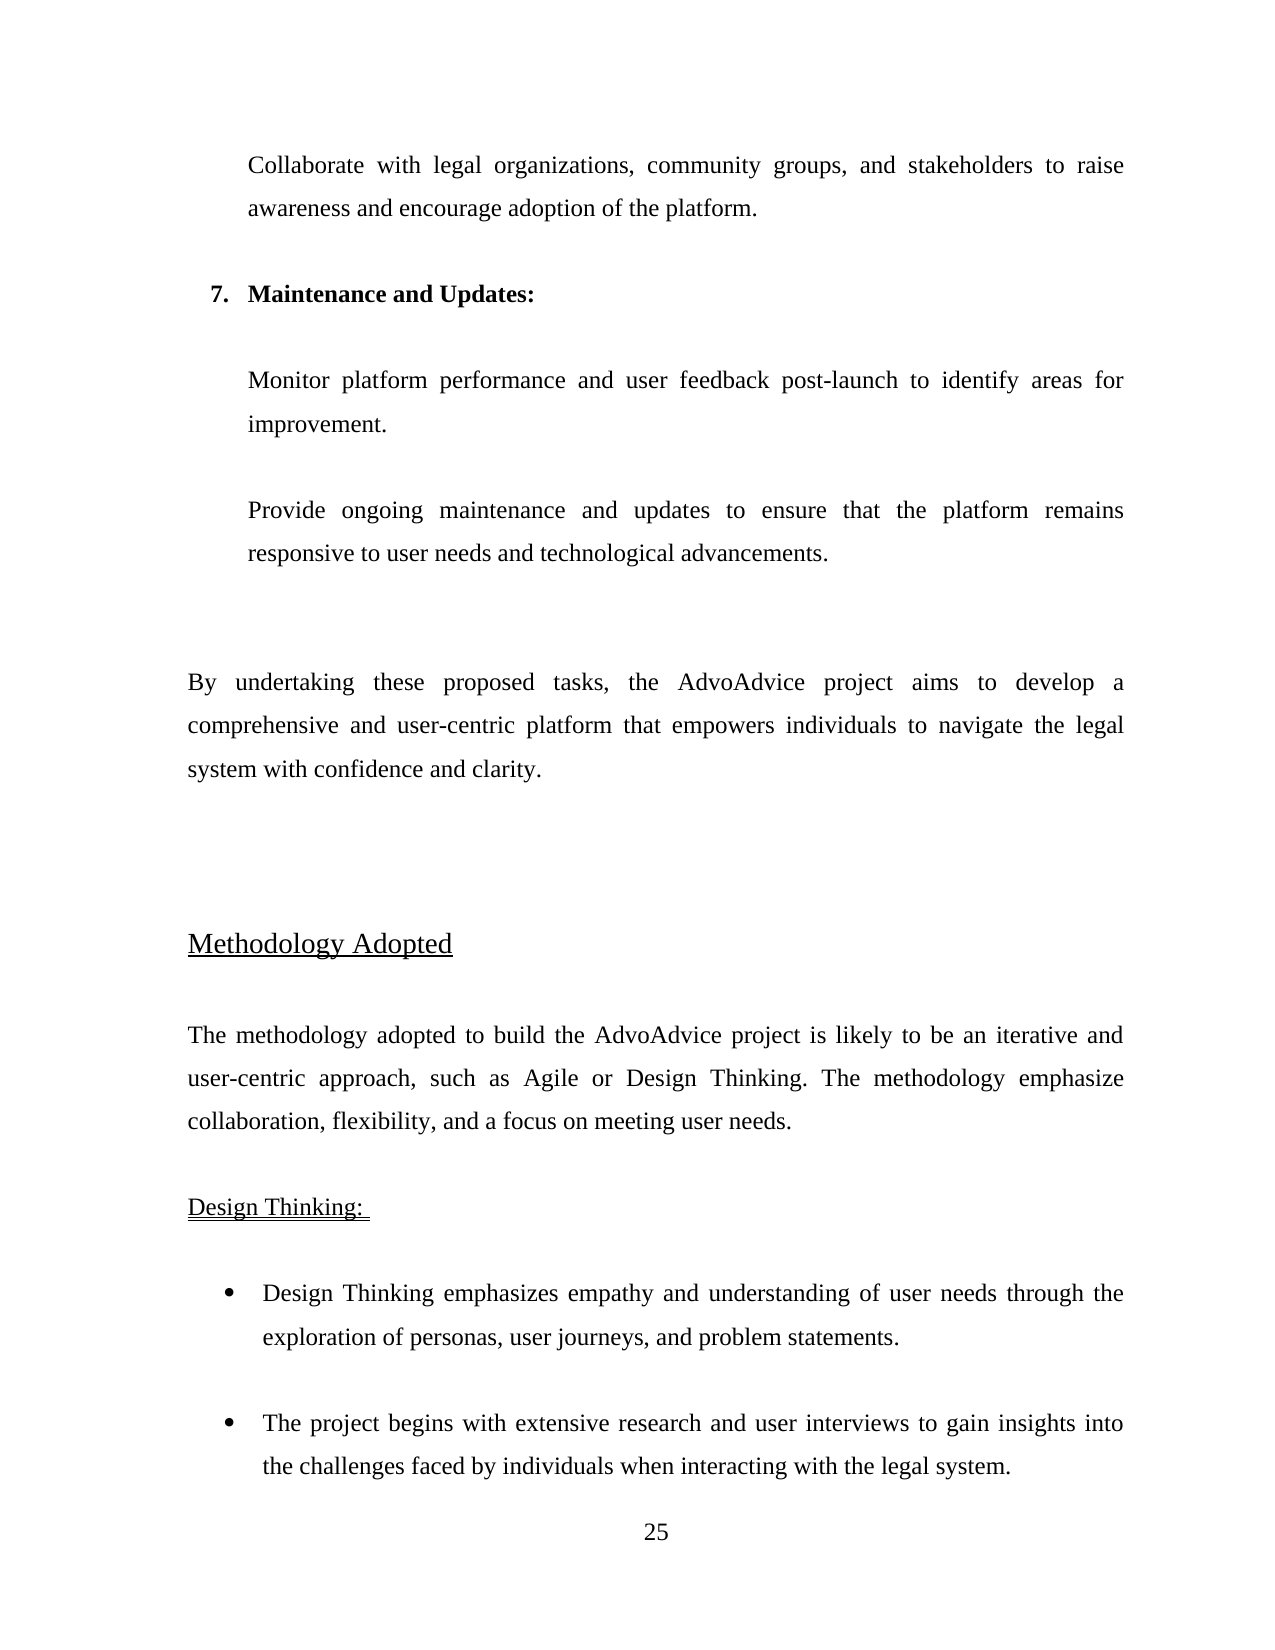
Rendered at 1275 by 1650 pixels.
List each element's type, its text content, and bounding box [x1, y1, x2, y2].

text By undertaking these proposed tasks, the AdvoAdvice project aims to develop a comprehensive and user-centric platform that empowers individuals to navigate the legal system with confidence and clarity. [187, 667, 1125, 782]
text The methodology adopted to build the AdvoAdvice project is likely to be an iterative and user-centric approach, such as Agile or Design Thinking. The methodology emphasize collaboration, flexibility, and a focus on meeting user needs. [187, 1020, 1125, 1135]
list Maintenance and Updates: [210, 279, 1125, 308]
list Design Thinking emphasizes empathy and understanding of user needs through the exploration of personas, user journeys, and problem statements. [225, 1278, 1125, 1350]
text Design Thinking: [187, 1192, 1125, 1221]
list Provide ongoing maintenance and updates to ensure that the platform remains responsive to user needs and technological advancements. [248, 495, 1125, 567]
list Monitor platform performance and user feedback post-launch to identify areas for improvement. [248, 366, 1125, 437]
text Methodology Adopted [187, 926, 1125, 960]
list The project begins with extensive research and user interviews to gain insights into the challenges faced by individuals when interacting with the legal system. [225, 1408, 1125, 1480]
list Collaborate with legal organizations, community groups, and stakeholders to raise awareness and encourage adoption of the platform. [248, 150, 1125, 222]
